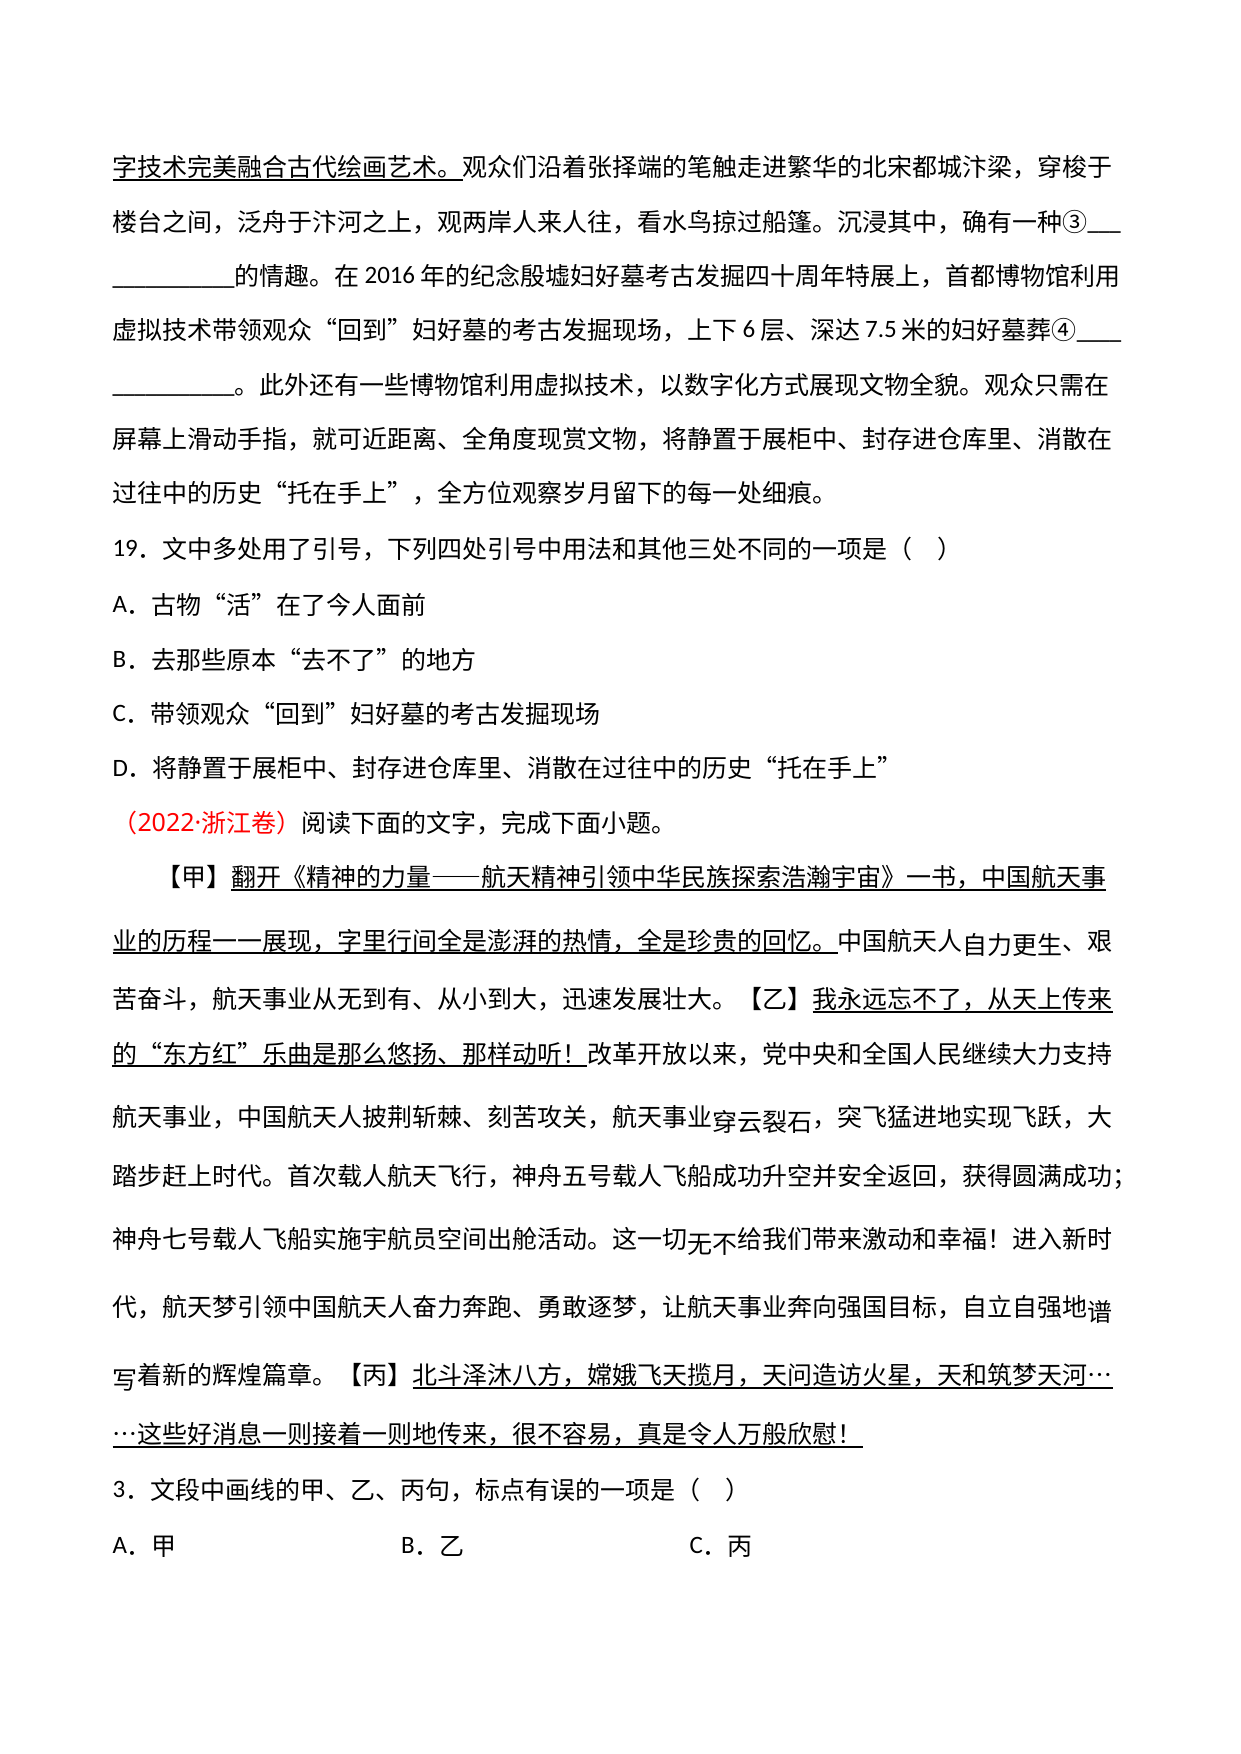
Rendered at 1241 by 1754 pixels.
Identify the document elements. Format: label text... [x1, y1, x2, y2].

text （2022·浙江卷）阅读下面的文字，完成下面小题。 [112, 803, 1128, 839]
text 3．文段中画线的甲、乙、丙句，标点有误的一项是（ ） [112, 1469, 1128, 1508]
text B．去那些原本“去不了”的地方 [112, 640, 1128, 676]
text A．古物“活”在了今人面前 [112, 586, 1128, 622]
text 【甲】翻开《精神的力量——航天精神引领中华民族探索浩瀚宇宙》一书，中国航天事业的历程一一展现，字里行间全是澎湃的热情，全是珍贵的回忆。中国航天人自力更生、艰苦奋斗，航天事业从无到有、从小到大，迅速发展壮大。【乙】我永远忘不了，从天上传来的“东方红”乐曲是那么悠扬、那样动听！改革开放以来，党中央和全国人民继续大力支持航天事业，中国航天人披荆斩棘、刻苦攻关，航天事业穿云裂石，突飞猛进地实现飞跃，大踏步赶上时代。首次载人航天飞行，神舟五号载人飞船成功升空并安全返回，获得圆满成功；神舟七号载人飞船实施宇航员空间出舱活动。这一切无不给我们带来激动和幸福！进入新时代，航天梦引领中国航天人奋力奔跑、勇敢逐梦，让航天事业奔向强国目标，自立自强地谱写着新的辉煌篇章。【丙】北斗泽沐八方，嫦娥飞天揽月，天问造访火星，天和筑梦天河……这些好消息一则接着一则地传来，很不容易，真是令人万般欣慰！ [112, 858, 1128, 1451]
text A．甲 B．乙 C．丙 [112, 1527, 1128, 1563]
text C．带领观众“回到”妇好墓的考古发掘现场 [112, 694, 1128, 731]
text 19．文中多处用了引号，下列四处引号中用法和其他三处不同的一项是（ ） [112, 528, 1128, 567]
text D．将静置于展柜中、封存进仓库里、消散在过往中的历史“托在手上” [112, 749, 1128, 785]
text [112, 148, 1128, 510]
